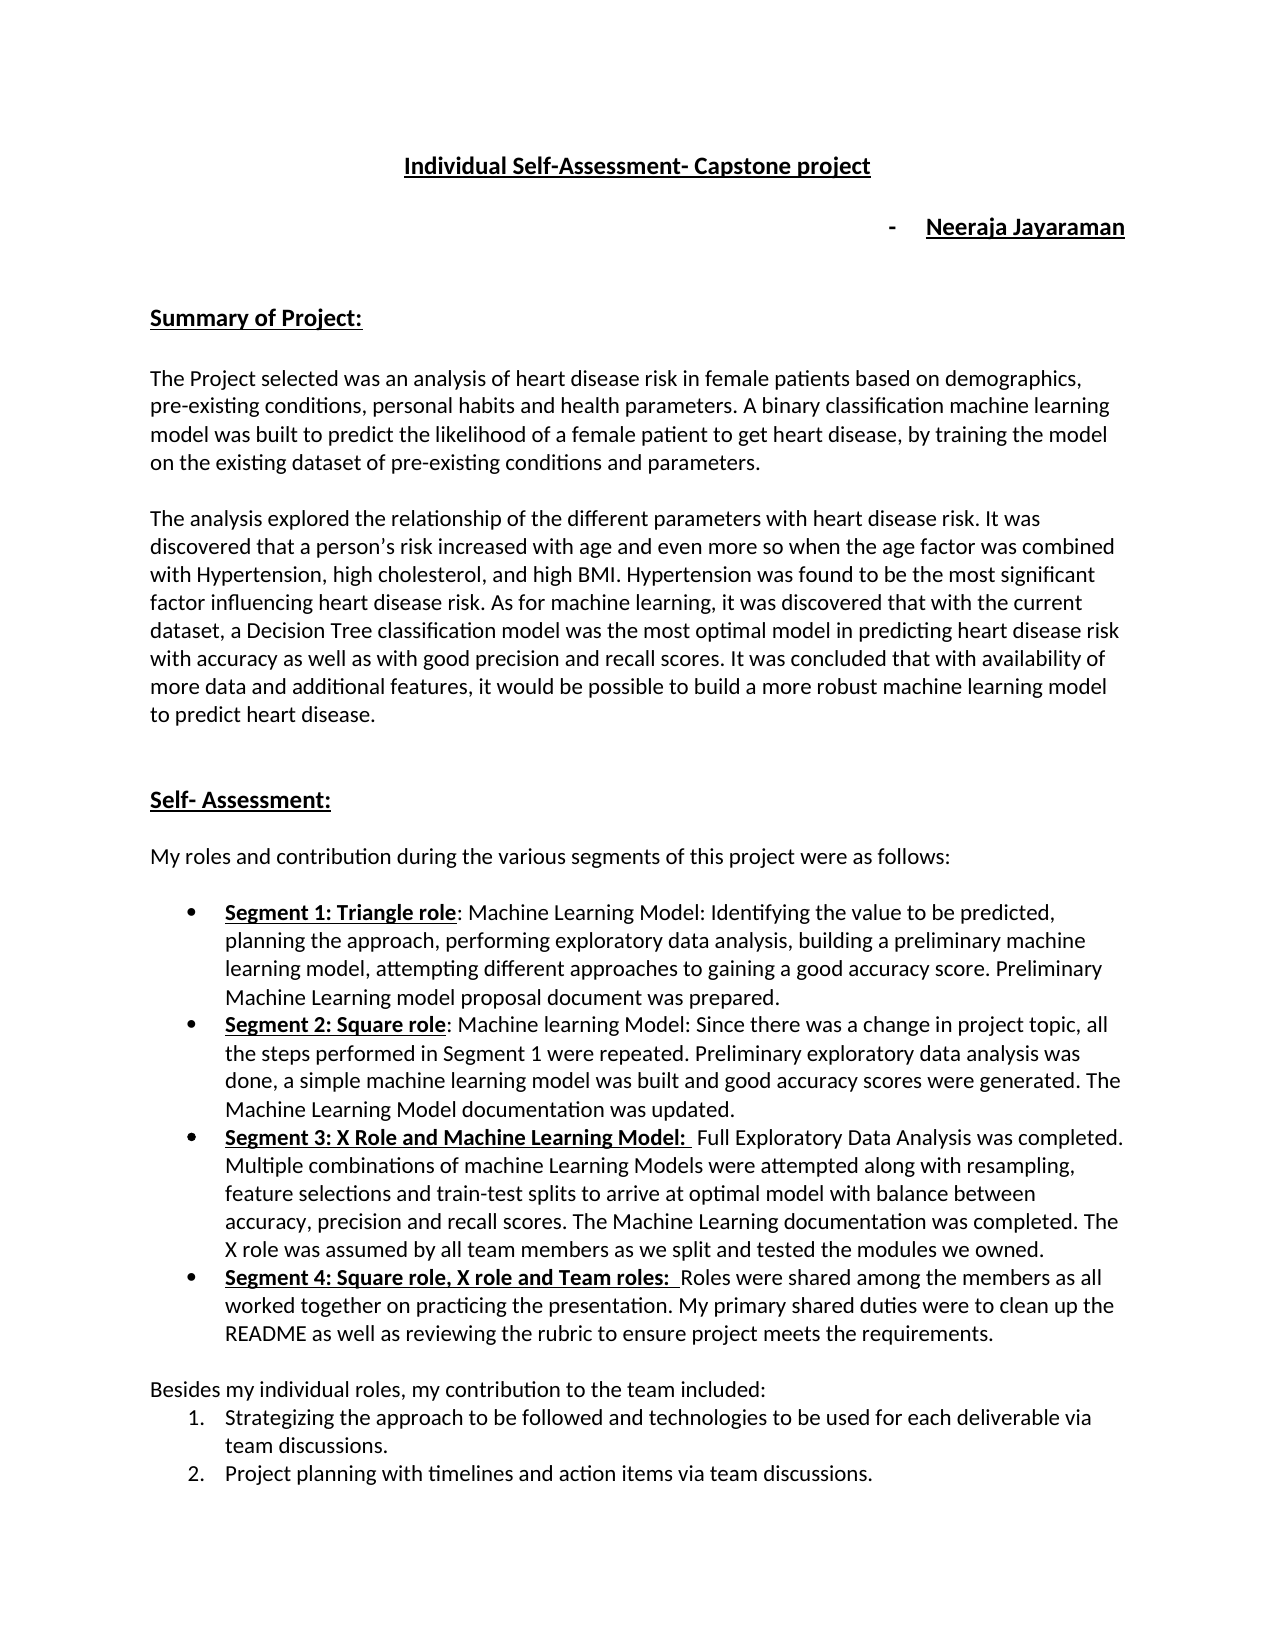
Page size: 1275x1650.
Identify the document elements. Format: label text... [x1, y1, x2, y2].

text My roles and contribution during the various segments of this project were as follows: [150, 842, 1125, 871]
list Strategizing the approach to be followed and technologies to be used for each deliverable via team discussions. [187, 1403, 1125, 1459]
text Individual Self-Assessment- Capstone project [150, 150, 1125, 181]
text The analysis explored the relationship of the different parameters with heart disease risk. It was discovered that a person’s risk increased with age and even more so when the age factor was combined with Hypertension, high cholesterol, and high BMI. Hypertension was found to be the most significant factor influencing heart disease risk. As for machine learning, it was discovered that with the current dataset, a Decision Tree classification model was the most optimal model in predicting heart disease risk with accuracy as well as with good precision and recall scores. It was concluded that with availability of more data and additional features, it would be possible to build a more robust machine learning model to predict heart disease. [150, 504, 1125, 728]
list Neeraja Jayaraman [187, 211, 1125, 242]
text Self- Assessment: [150, 784, 1125, 814]
text Besides my individual roles, my contribution to the team included: [150, 1375, 1125, 1403]
list Segment 1: Triangle role: Machine Learning Model: Identifying the value to be predicted, planning the approach, performing exploratory data analysis, building a preliminary machine learning model, attempting different approaches to gaining a good accuracy score. Preliminary Machine Learning model proposal document was prepared. [187, 898, 1125, 1011]
list Segment 4: Square role, X role and Team roles: Roles were shared among the members as all worked together on practicing the presentation. My primary shared duties were to clean up the README as well as reviewing the rubric to ensure project meets the requirements. [187, 1263, 1125, 1347]
list Segment 2: Square role: Machine learning Model: Since there was a change in project topic, all the steps performed in Segment 1 were repeated. Preliminary exploratory data analysis was done, a simple machine learning model was built and good accuracy scores were generated. The Machine Learning Model documentation was updated. [187, 1011, 1125, 1123]
list Project planning with timelines and action items via team discussions. [187, 1459, 1125, 1487]
text Summary of Project: [150, 303, 1125, 333]
text The Project selected was an analysis of heart disease risk in female patients based on demographics, pre-existing conditions, personal habits and health parameters. A binary classification machine learning model was built to predict the likelihood of a female patient to get heart disease, by training the model on the existing dataset of pre-existing conditions and parameters. [150, 364, 1125, 476]
list Segment 3: X Role and Machine Learning Model: Full Exploratory Data Analysis was completed. Multiple combinations of machine Learning Models were attempted along with resampling, feature selections and train-test splits to arrive at optimal model with balance between accuracy, precision and recall scores. The Machine Learning documentation was completed. The X role was assumed by all team members as we split and tested the modules we owned. [187, 1123, 1125, 1263]
